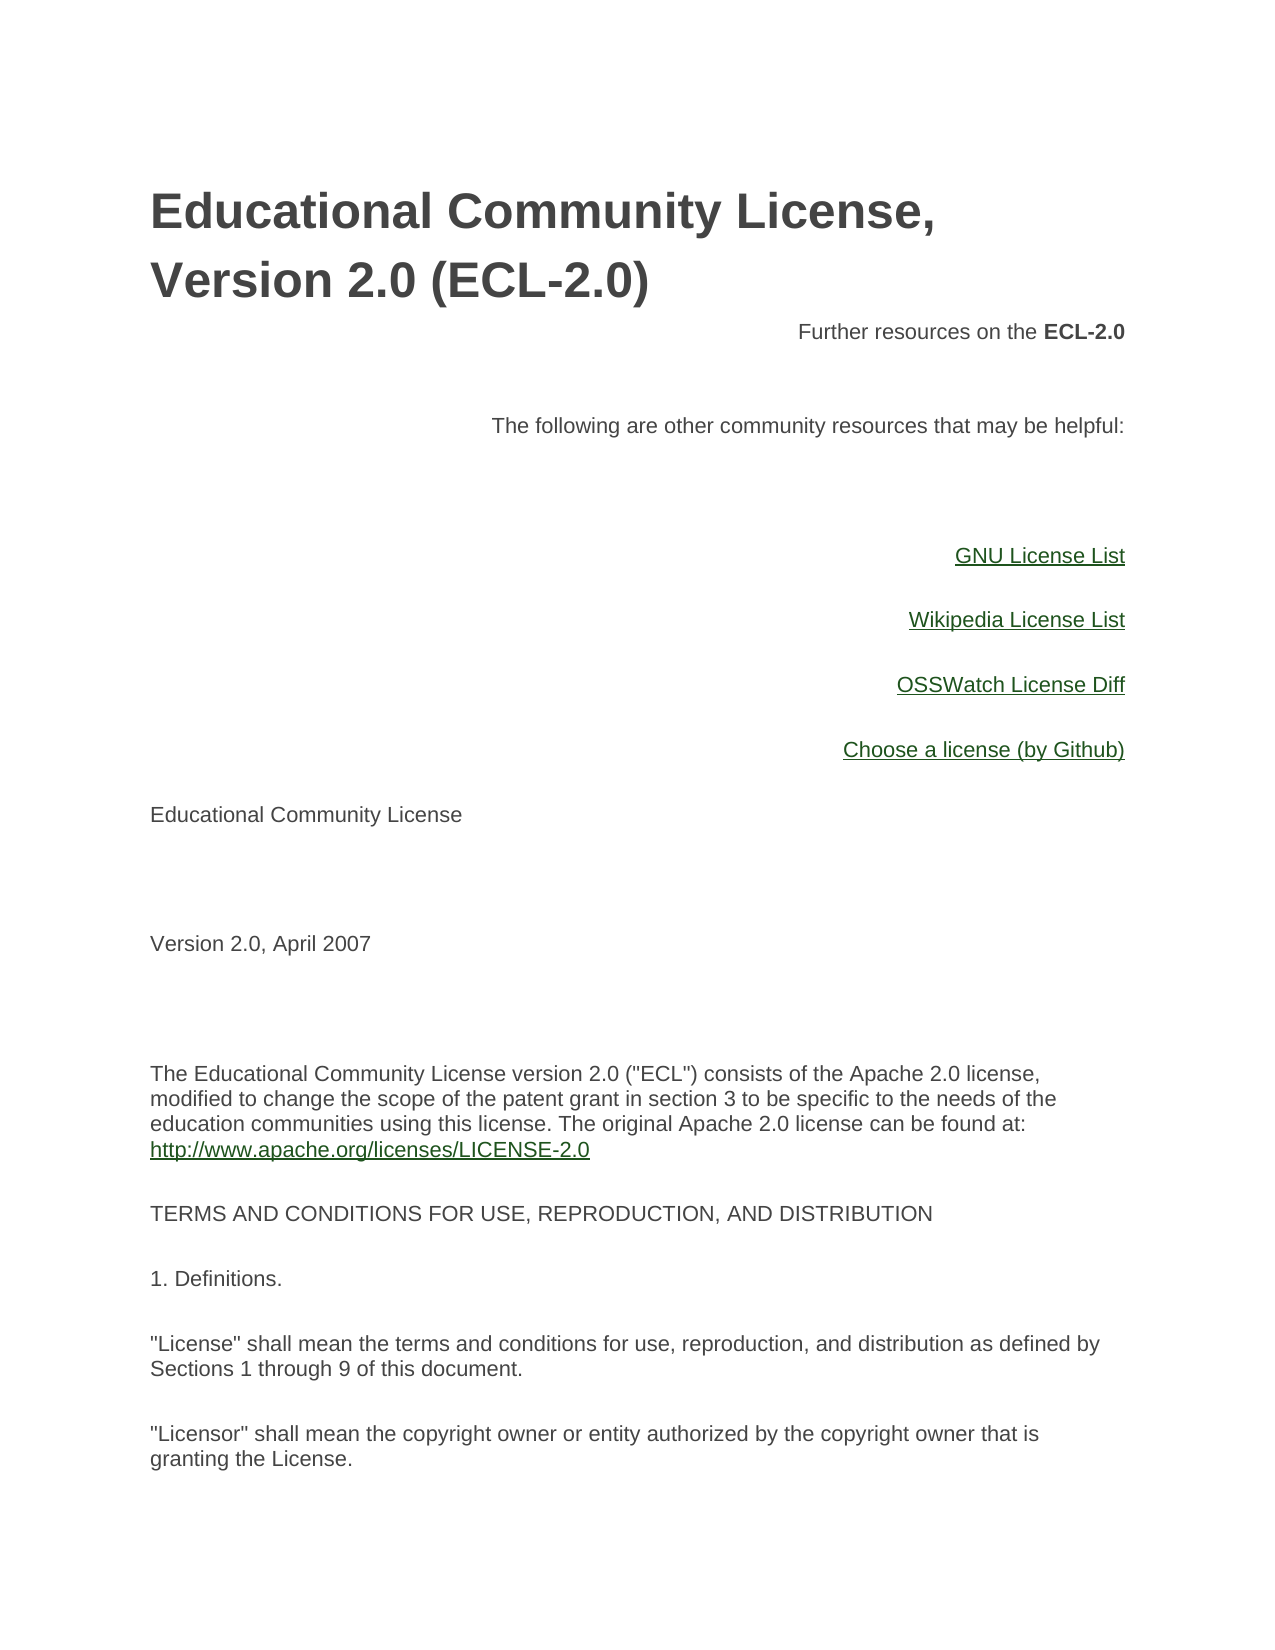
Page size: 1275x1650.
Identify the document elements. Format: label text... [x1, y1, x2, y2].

subtitle Educational Community License, Version 2.0 (ECL-2.0) [87, 150, 1187, 308]
text Educational Community License [150, 802, 1125, 827]
text The following are other community resources that may be helpful: [150, 413, 1125, 438]
text 1. Definitions. [150, 1266, 1125, 1291]
text Version 2.0, April 2007 [150, 931, 1125, 956]
text OSSWatch License Diff [150, 672, 1125, 697]
text "Licensor" shall mean the copyright owner or entity authorized by the copyright owner that is granting the License. [150, 1421, 1125, 1471]
text Choose a license (by Github) [150, 737, 1125, 762]
text The Educational Community License version 2.0 ("ECL") consists of the Apache 2.0 license, modified to change the scope of the patent grant in section 3 to be specific to the needs of the education communities using this license. The original Apache 2.0 license can be found at: http://www.apache.org/licenses/LICENSE-2.0 [150, 1061, 1125, 1162]
text Wikipedia License List [150, 607, 1125, 632]
text "License" shall mean the terms and conditions for use, reproduction, and distribution as defined by Sections 1 through 9 of this document. [150, 1331, 1125, 1381]
text GNU License List [150, 542, 1125, 568]
text TERMS AND CONDITIONS FOR USE, REPRODUCTION, AND DISTRIBUTION [150, 1201, 1125, 1226]
text Further resources on the ECL-2.0 [150, 319, 1125, 344]
